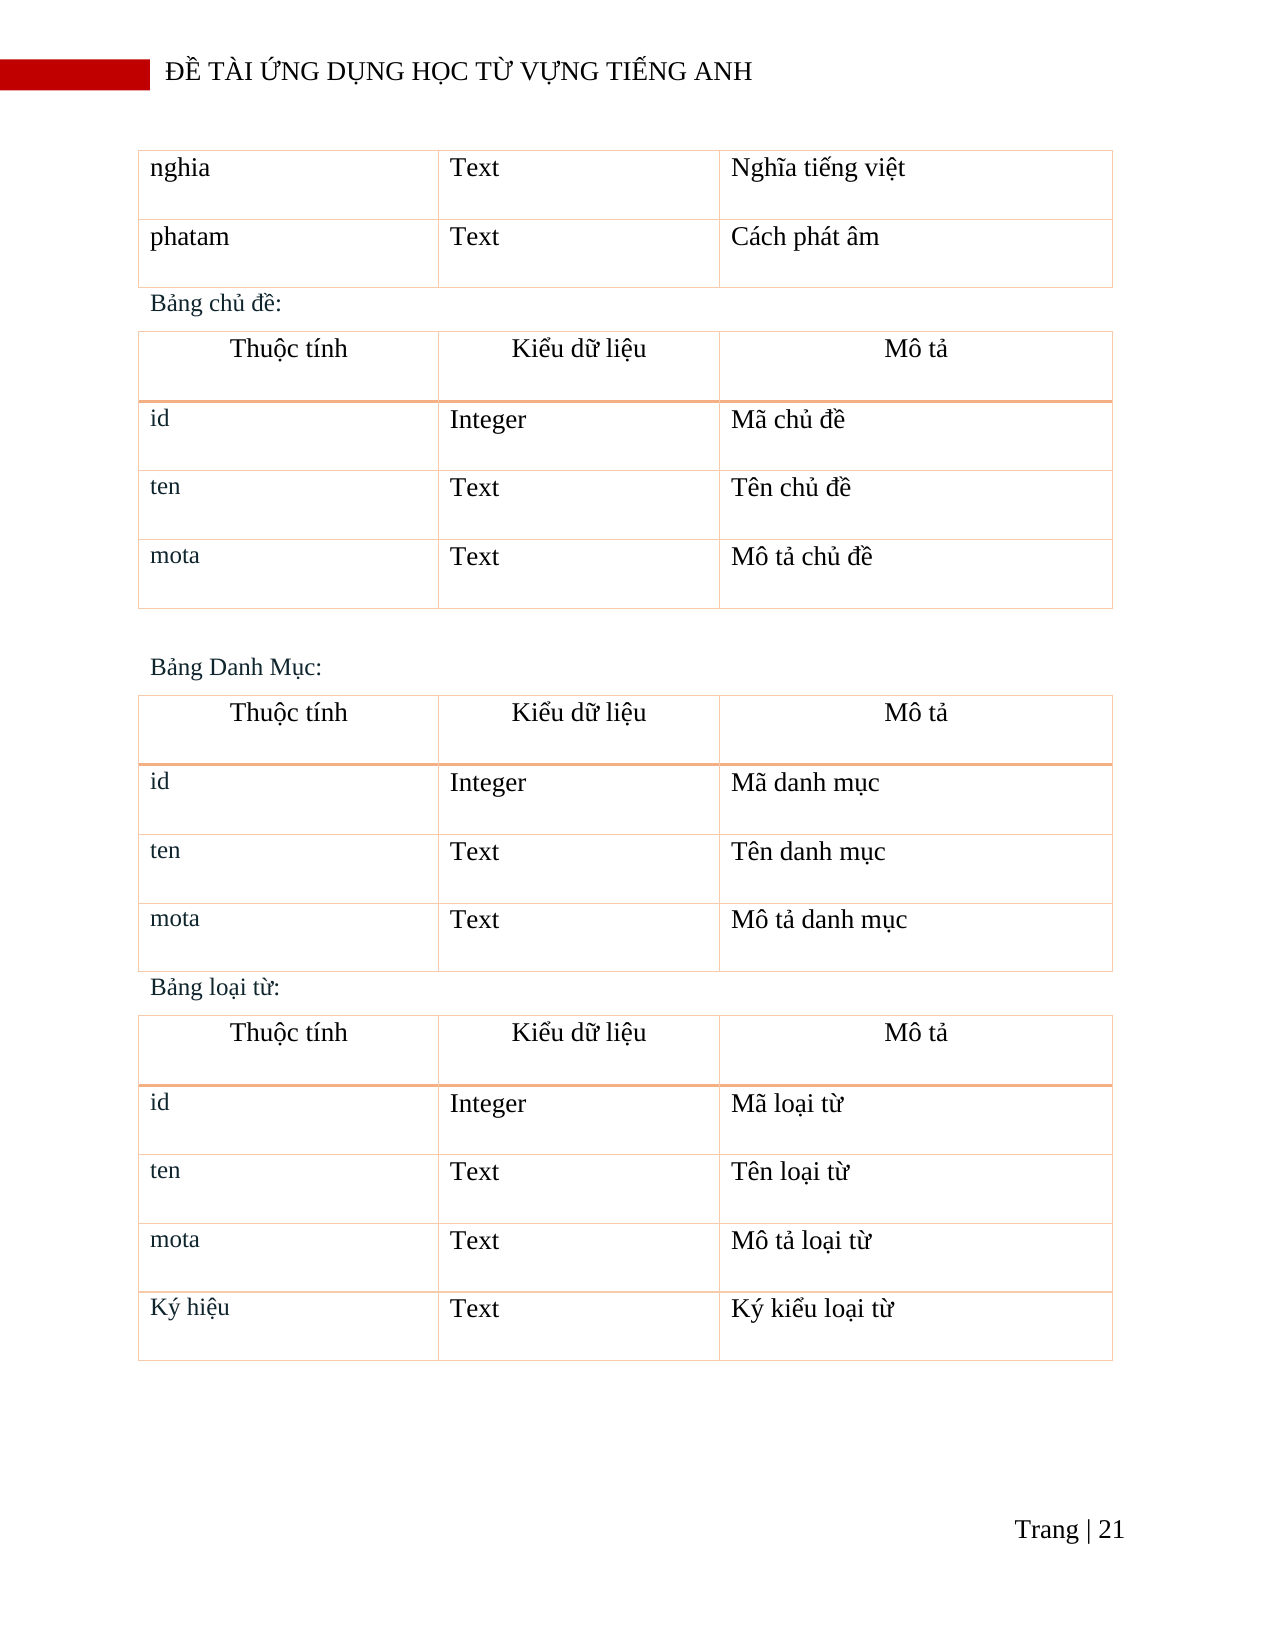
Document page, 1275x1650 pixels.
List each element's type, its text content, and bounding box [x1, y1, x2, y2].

table_header Thuộc tính [139, 696, 438, 763]
table_cell Tên danh mục [720, 835, 1112, 902]
text Bảng loại từ: [150, 972, 1125, 1001]
table_cell Text [439, 1293, 719, 1360]
table_cell id [139, 1087, 438, 1154]
table_header Mô tả [720, 696, 1112, 763]
table_cell ten [139, 471, 438, 539]
table_cell Text [439, 1224, 719, 1291]
table_cell Text [439, 471, 719, 539]
table_cell Ký hiệu [139, 1293, 438, 1360]
table_cell ten [139, 835, 438, 902]
table_cell Integer [439, 403, 719, 470]
table_cell Text [439, 540, 719, 607]
table_header Mô tả [720, 332, 1112, 400]
table_cell Text [439, 904, 719, 971]
table_cell Text [439, 151, 719, 218]
table_header Kiểu dữ liệu [439, 1016, 719, 1084]
table_cell Mô tả danh mục [720, 904, 1112, 971]
table_cell Mã chủ đề [720, 403, 1112, 470]
table_cell Mã loại từ [720, 1087, 1112, 1154]
table_header Thuộc tính [139, 332, 438, 400]
table_cell Text [439, 835, 719, 902]
table_cell Tên loại từ [720, 1155, 1112, 1223]
table_cell Text [439, 1155, 719, 1223]
table_cell phatam [139, 220, 438, 287]
table_cell Mô tả chủ đề [720, 540, 1112, 607]
table_header Kiểu dữ liệu [439, 696, 719, 763]
table_cell Tên chủ đề [720, 471, 1112, 539]
table_cell Text [439, 220, 719, 287]
table_cell Mã danh mục [720, 766, 1112, 834]
table_cell mota [139, 904, 438, 971]
table_cell nghia [139, 151, 438, 218]
table_cell id [139, 766, 438, 834]
table_cell mota [139, 540, 438, 607]
table_cell ten [139, 1155, 438, 1223]
text Bảng Danh Mục: [150, 652, 1125, 680]
table_cell Cách phát âm [720, 220, 1112, 287]
table_cell Mô tả loại từ [720, 1224, 1112, 1291]
table_header Thuộc tính [139, 1016, 438, 1084]
text Bảng chủ đề: [150, 288, 1125, 317]
table_cell Nghĩa tiếng việt [720, 151, 1112, 218]
table_header Mô tả [720, 1016, 1112, 1084]
table_cell Integer [439, 766, 719, 834]
table_cell id [139, 403, 438, 470]
table_header Kiểu dữ liệu [439, 332, 719, 400]
table_cell mota [139, 1224, 438, 1291]
table_cell Integer [439, 1087, 719, 1154]
table_cell Ký kiểu loại từ [720, 1293, 1112, 1360]
